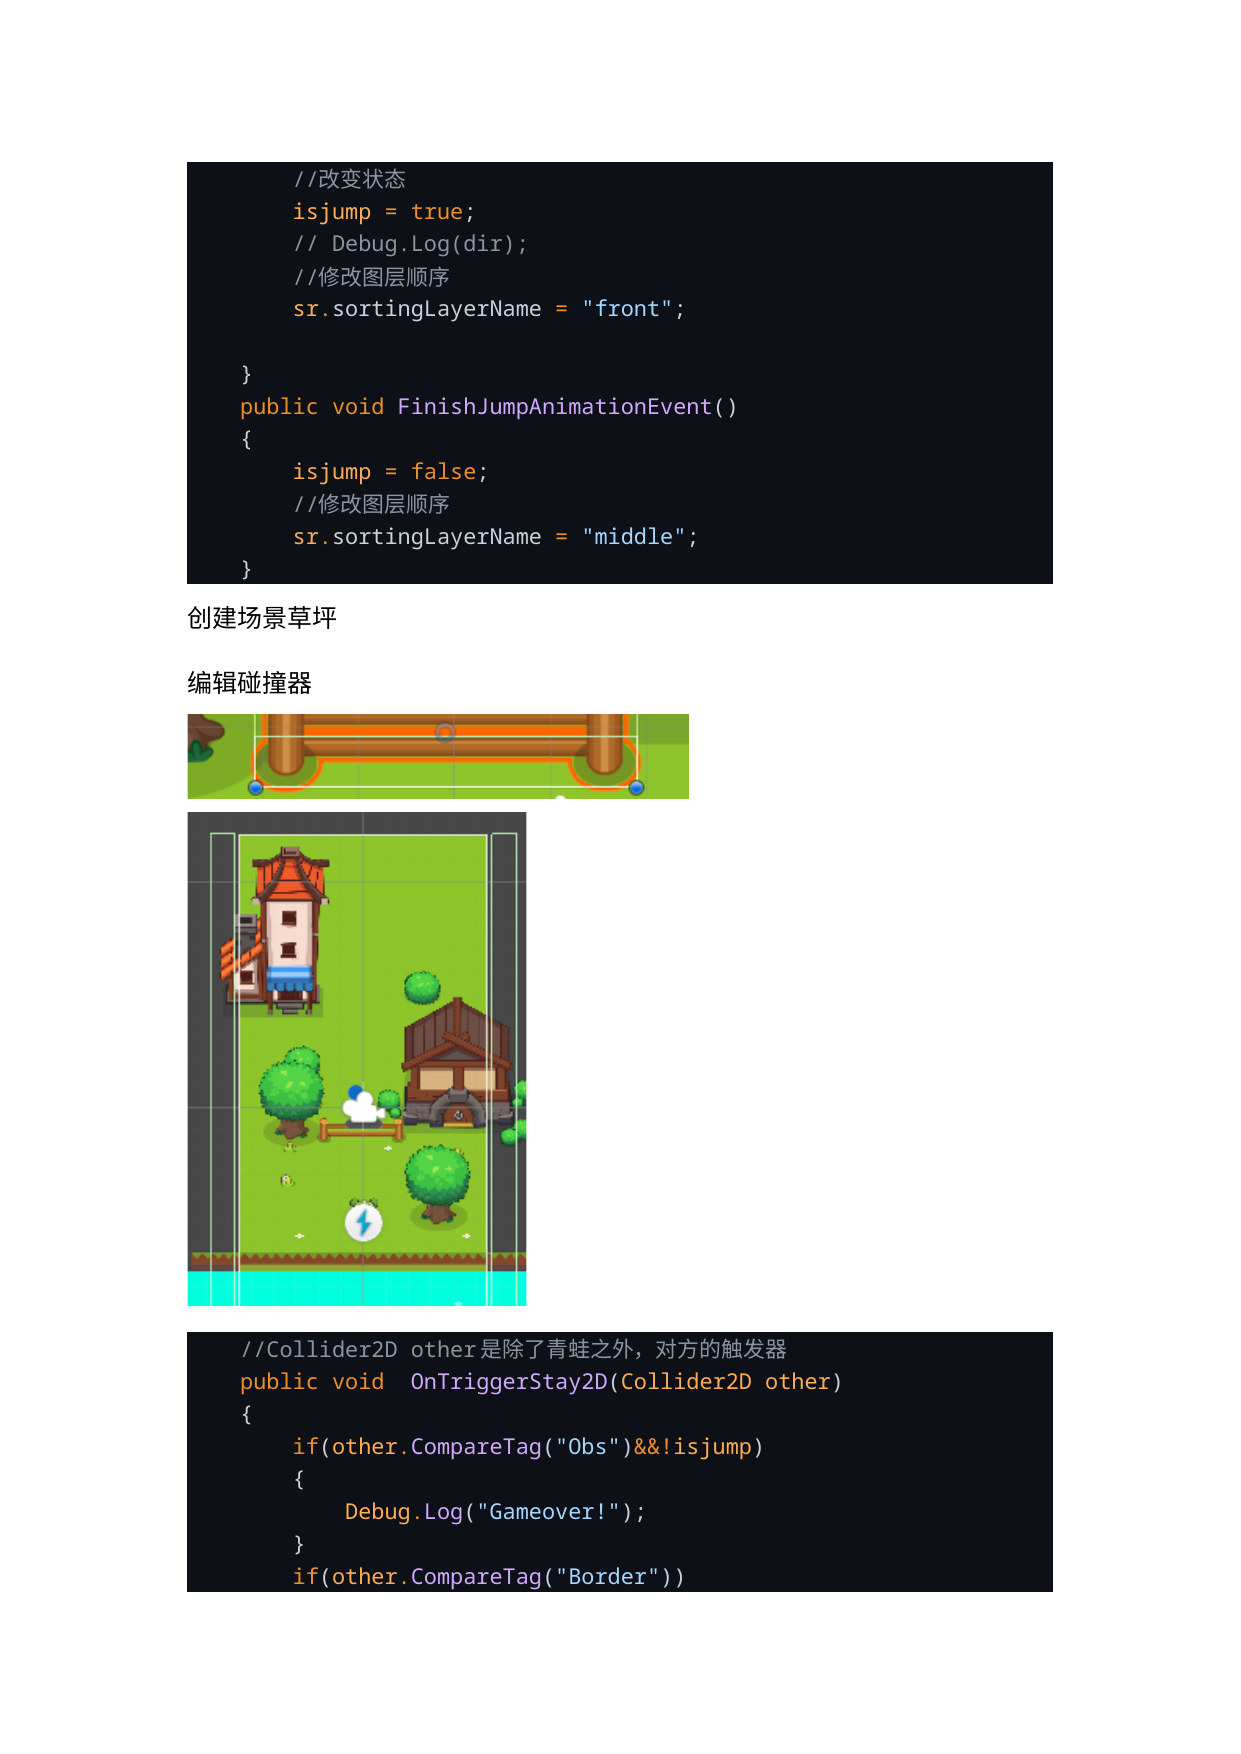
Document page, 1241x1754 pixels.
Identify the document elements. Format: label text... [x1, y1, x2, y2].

text //修改图层顺序 [187, 487, 1053, 519]
text sr.sortingLayerName = "front"; [187, 292, 1053, 324]
text { [187, 1397, 1053, 1429]
text if(other.CompareTag("Obs")&&!isjump) [187, 1429, 1053, 1462]
text isjump = false; [187, 454, 1053, 487]
text //修改图层顺序 [187, 259, 1053, 292]
text isjump = true; [187, 194, 1053, 227]
text //改变状态 [187, 162, 1053, 194]
text { [187, 1462, 1053, 1494]
text Debug.Log("Gameover!"); [187, 1494, 1053, 1527]
text } [187, 357, 1053, 389]
picture [187, 812, 527, 1306]
text } [187, 1527, 1053, 1559]
text public void OnTriggerStay2D(Collider2D other) [187, 1364, 1053, 1397]
text public void FinishJumpAnimationEvent() [187, 389, 1053, 422]
text if(other.CompareTag("Border")) [187, 1559, 1053, 1592]
text 创建场景草坪 [187, 584, 1053, 649]
text 编辑碰撞器 [187, 649, 1053, 714]
text { [187, 422, 1053, 454]
picture [187, 714, 689, 799]
text // Debug.Log(dir); [187, 227, 1053, 259]
text sr.sortingLayerName = "middle"; [187, 519, 1053, 552]
text } [187, 552, 1053, 584]
text //Collider2D other是除了青蛙之外，对方的触发器 [187, 1332, 1053, 1364]
